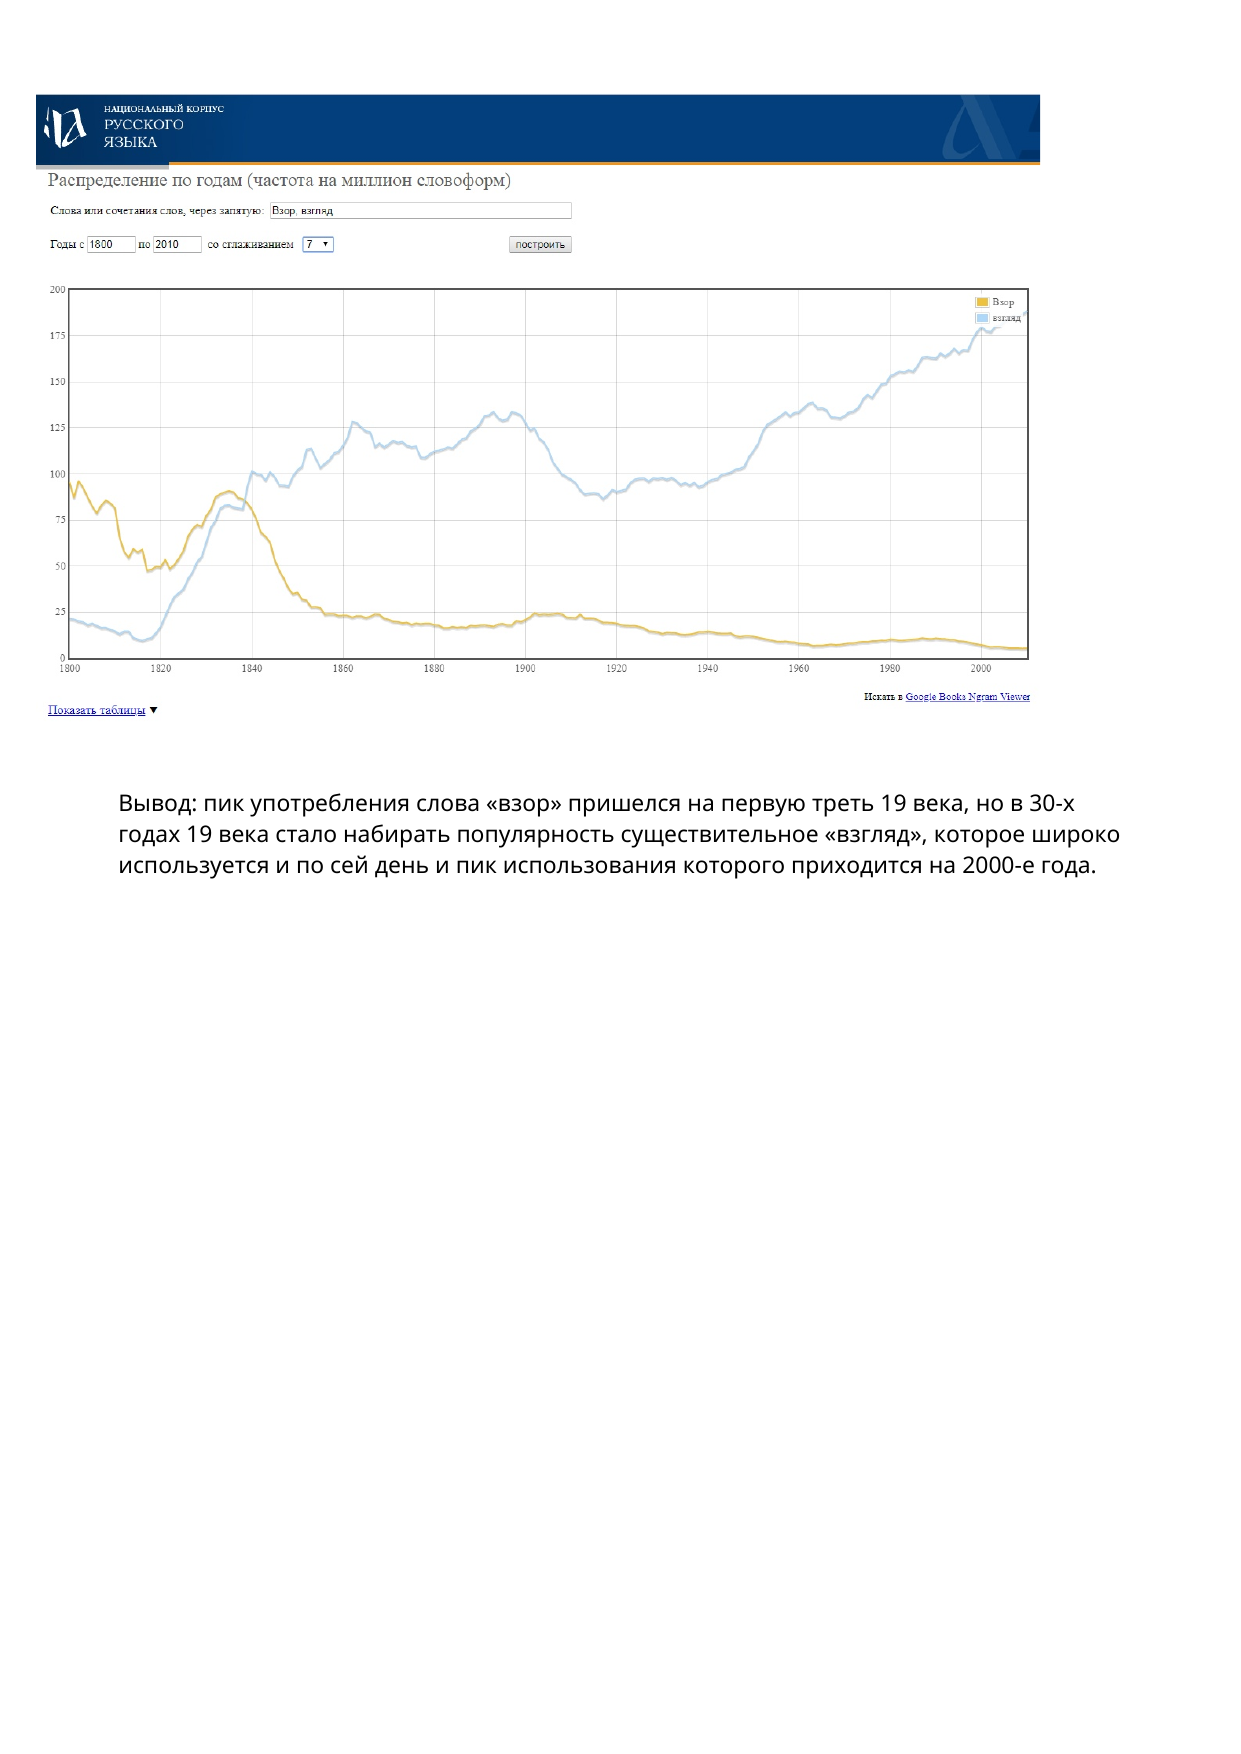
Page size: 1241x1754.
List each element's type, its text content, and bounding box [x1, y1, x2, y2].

picture [36, 92, 1041, 731]
text Вывод: пик употребления слова «взор» пришелся на первую треть 19 века, но в 30-х годах 19 века стало набирать популярность существительное «взгляд», которое широко используется и по сей день и пик использования которого приходится на 2000-е года. [118, 787, 1122, 881]
